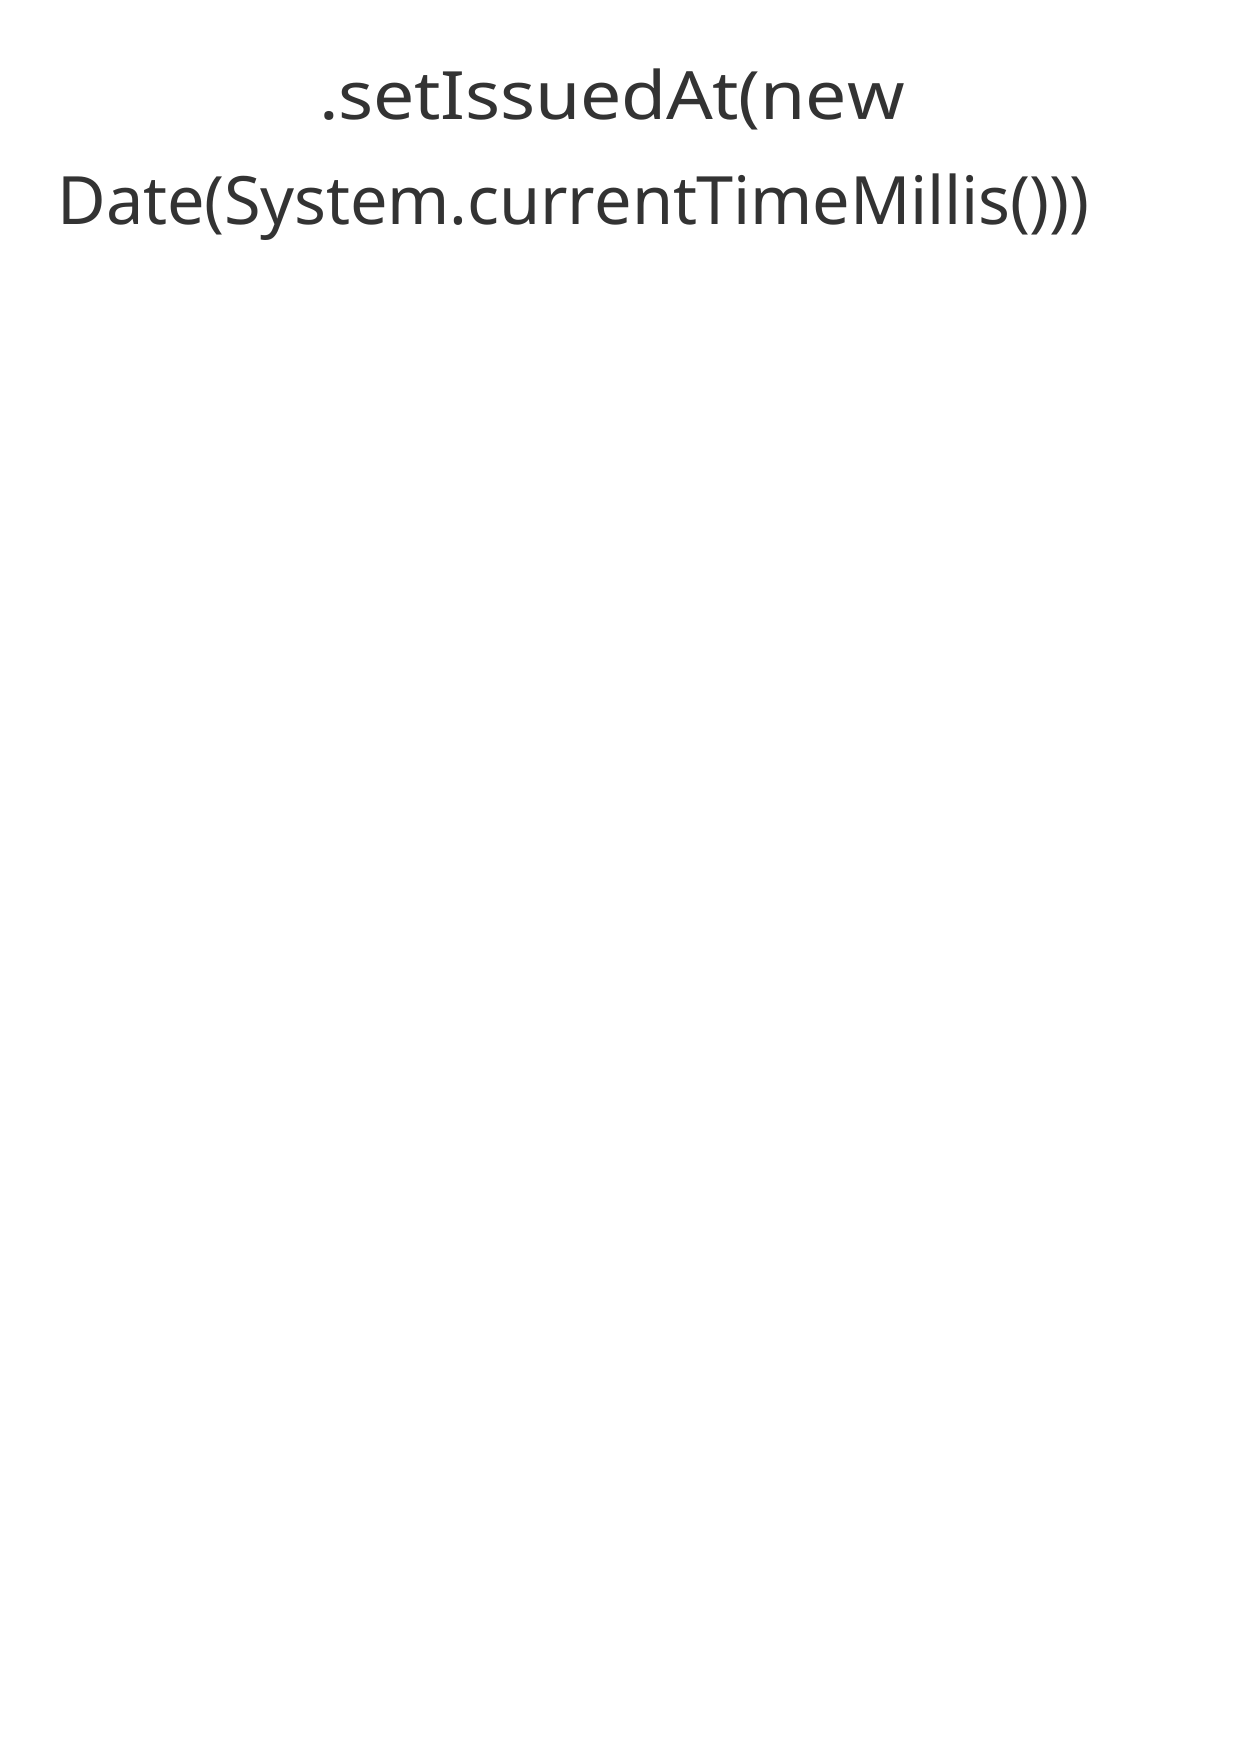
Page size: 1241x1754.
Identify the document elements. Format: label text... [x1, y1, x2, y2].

text .setIssuedAt(new Date(System.currentTimeMillis())) [58, 48, 1196, 244]
